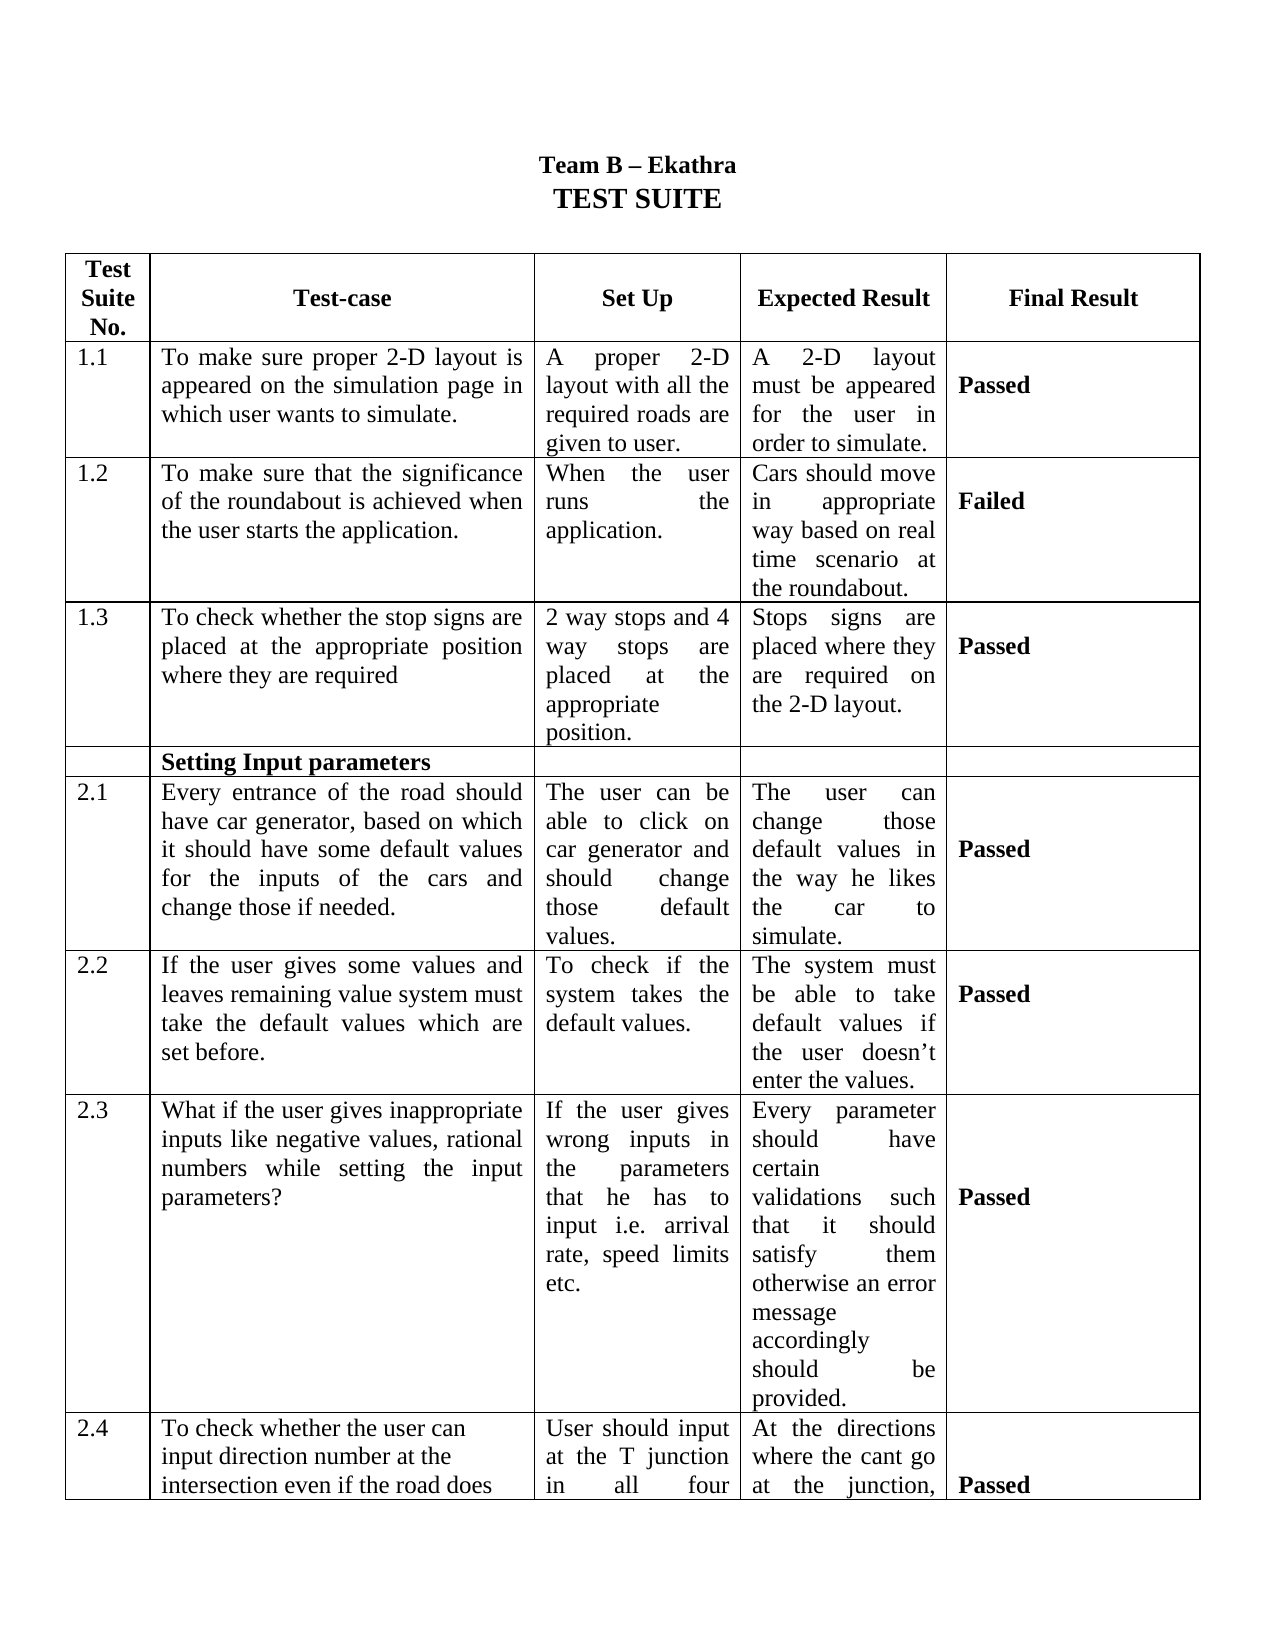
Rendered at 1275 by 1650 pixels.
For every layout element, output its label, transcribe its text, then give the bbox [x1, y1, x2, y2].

table_header Set Up [535, 254, 740, 341]
table_cell 2.3 [66, 1095, 149, 1412]
table_cell Passed [947, 1095, 1199, 1412]
table_cell Passed [947, 603, 1199, 746]
table_cell 1.1 [66, 342, 149, 457]
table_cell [535, 1413, 740, 1499]
table_cell Every parameter should have certain validations such that it should satisfy them otherwise an error message accordingly should be provided. [741, 1095, 946, 1412]
table_cell If the user gives some values and leaves remaining value system must take the default values which are set before. [151, 951, 534, 1094]
table_cell The system must be able to take default values if the user doesn’t enter the values. [741, 951, 946, 1094]
table_cell What if the user gives inappropriate inputs like negative values, rational numbers while setting the input parameters? [151, 1095, 534, 1412]
table_cell The user can change those default values in the way he likes the car to simulate. [741, 777, 946, 949]
table_header Expected Result [741, 254, 946, 341]
table_cell 2 way stops and 4 way stops are placed at the appropriate position. [535, 603, 740, 746]
table_cell To check if the system takes the default values. [535, 951, 740, 1094]
table_cell [66, 747, 149, 776]
table_cell A proper 2-D layout with all the required roads are given to user. [535, 342, 740, 457]
table_cell 1.2 [66, 458, 149, 601]
text TEST SUITE [150, 181, 1125, 214]
table_cell Every entrance of the road should have car generator, based on which it should have some default values for the inputs of the cars and change those if needed. [151, 777, 534, 949]
table_cell Setting Input parameters [151, 747, 534, 776]
table_header Final Result [947, 254, 1199, 341]
table_header Test-case [151, 254, 534, 341]
table_cell To make sure proper 2-D layout is appeared on the simulation page in which user wants to simulate. [151, 342, 534, 457]
table_cell A 2-D layout must be appeared for the user in order to simulate. [741, 342, 946, 457]
table_cell Failed [947, 458, 1199, 601]
table_cell To make sure that the significance of the roundabout is achieved when the user starts the application. [151, 458, 534, 601]
table_cell 2.4 [66, 1413, 149, 1499]
table_cell Cars should move in appropriate way based on real time scenario at the roundabout. [741, 458, 946, 601]
table_cell Passed [947, 777, 1199, 949]
table_cell Passed [947, 342, 1199, 457]
table_cell If the user gives wrong inputs in the parameters that he has to input i.e. arrival rate, speed limits etc. [535, 1095, 740, 1412]
table_cell When the user runs the application. [535, 458, 740, 601]
table_cell The user can be able to click on car generator and should change those default values. [535, 777, 740, 949]
table_cell [741, 747, 946, 776]
table_cell [535, 747, 740, 776]
table_cell [947, 747, 1199, 776]
table_cell To check whether the stop signs are placed at the appropriate position where they are required [151, 603, 534, 746]
table_cell Stops signs are placed where they are required on the 2-D layout. [741, 603, 946, 746]
table_cell 2.1 [66, 777, 149, 949]
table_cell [741, 1413, 946, 1499]
table_cell 2.2 [66, 951, 149, 1094]
table_cell Passed [947, 1413, 1199, 1499]
table_cell Passed [947, 951, 1199, 1094]
table_header Test Suite No. [66, 254, 149, 341]
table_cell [151, 1413, 534, 1499]
text Team B – Ekathra [150, 150, 1125, 179]
table_cell 1.3 [66, 603, 149, 746]
